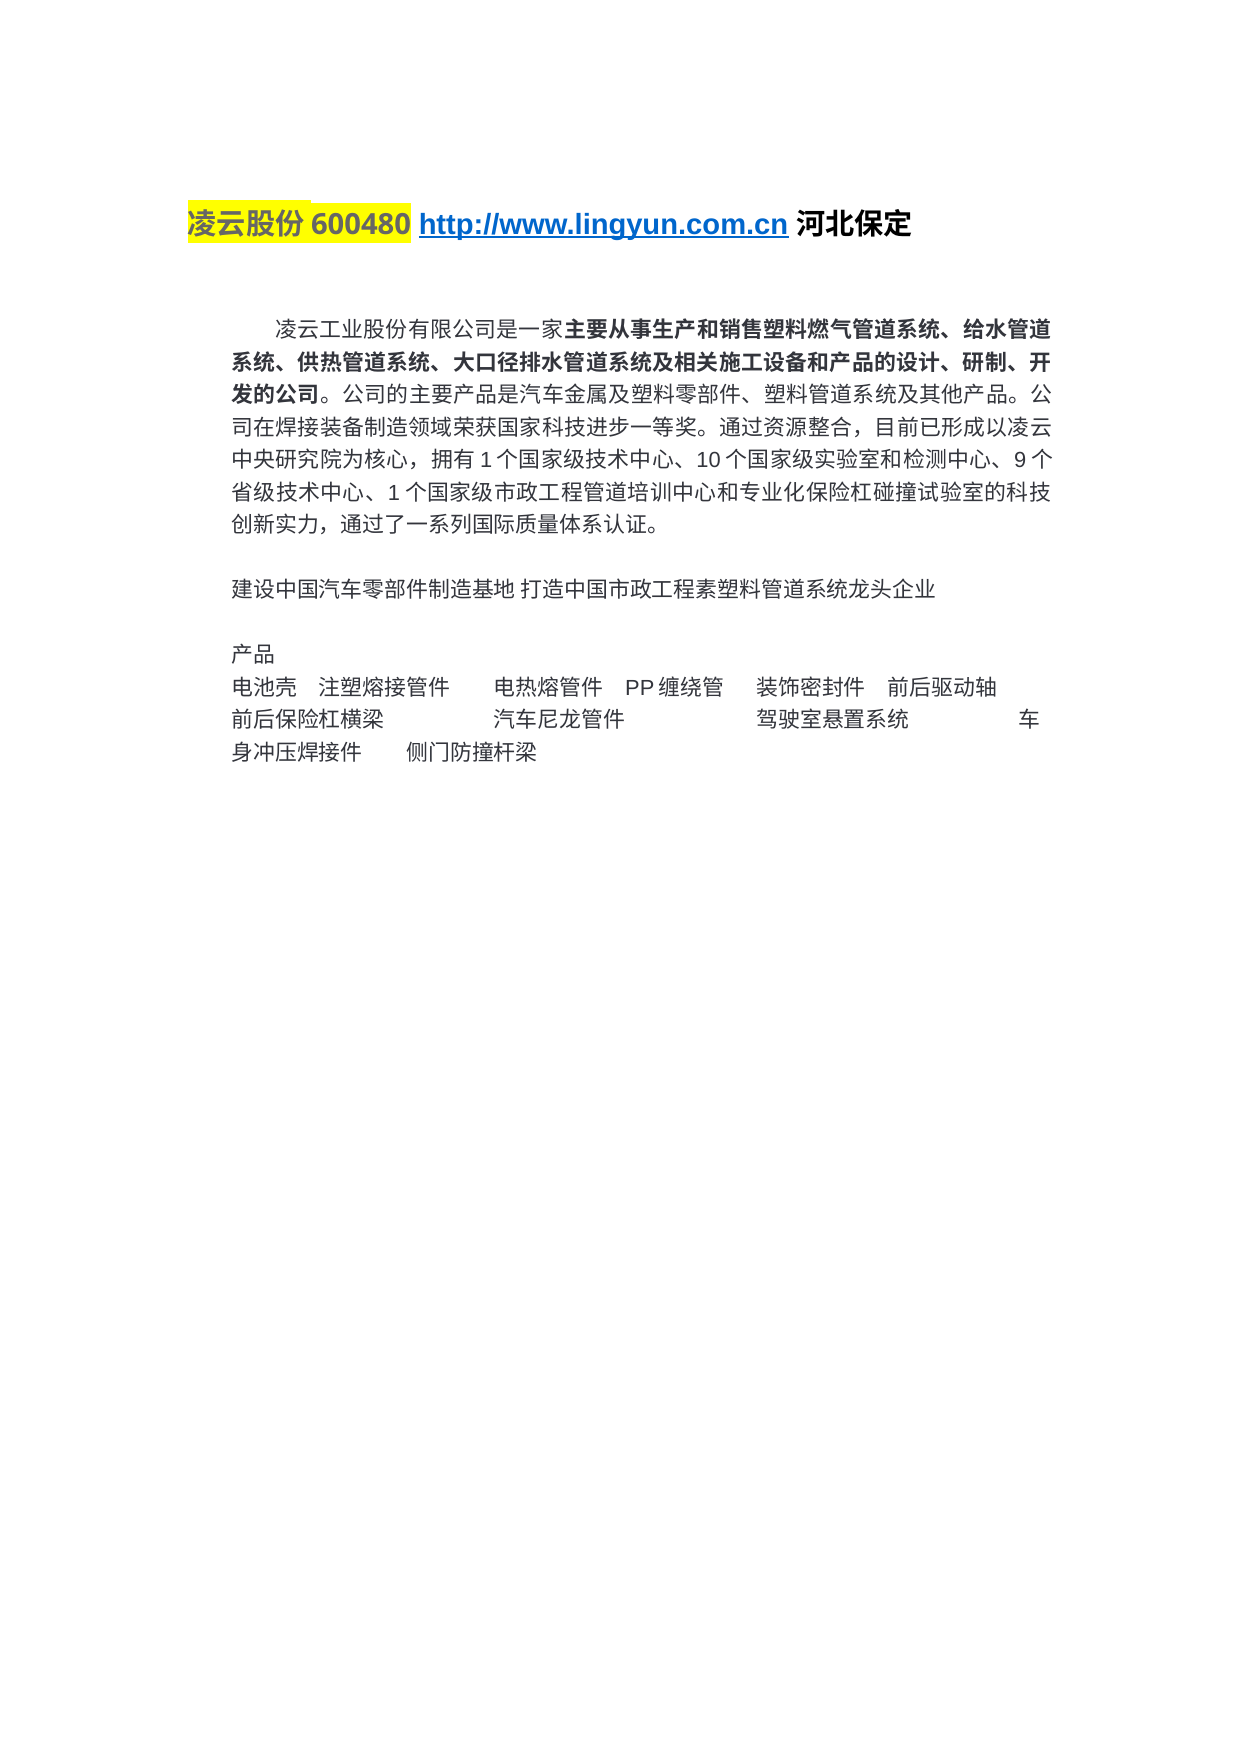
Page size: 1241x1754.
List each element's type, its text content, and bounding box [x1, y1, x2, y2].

text 产品 [231, 637, 1053, 669]
text 建设中国汽车零部件制造基地 打造中国市政工程素塑料管道系统龙头企业 [231, 572, 1053, 604]
text 电池壳 注塑熔接管件 电热熔管件 PP缠绕管 装饰密封件 前后驱动轴 [231, 669, 1053, 702]
subtitle 凌云股份 600480 http://www.lingyun.com.cn 河北保定 [187, 189, 1053, 254]
text 前后保险杠横梁 汽车尼龙管件 驾驶室悬置系统 车身冲压焊接件 侧门防撞杆梁 [231, 702, 1053, 767]
